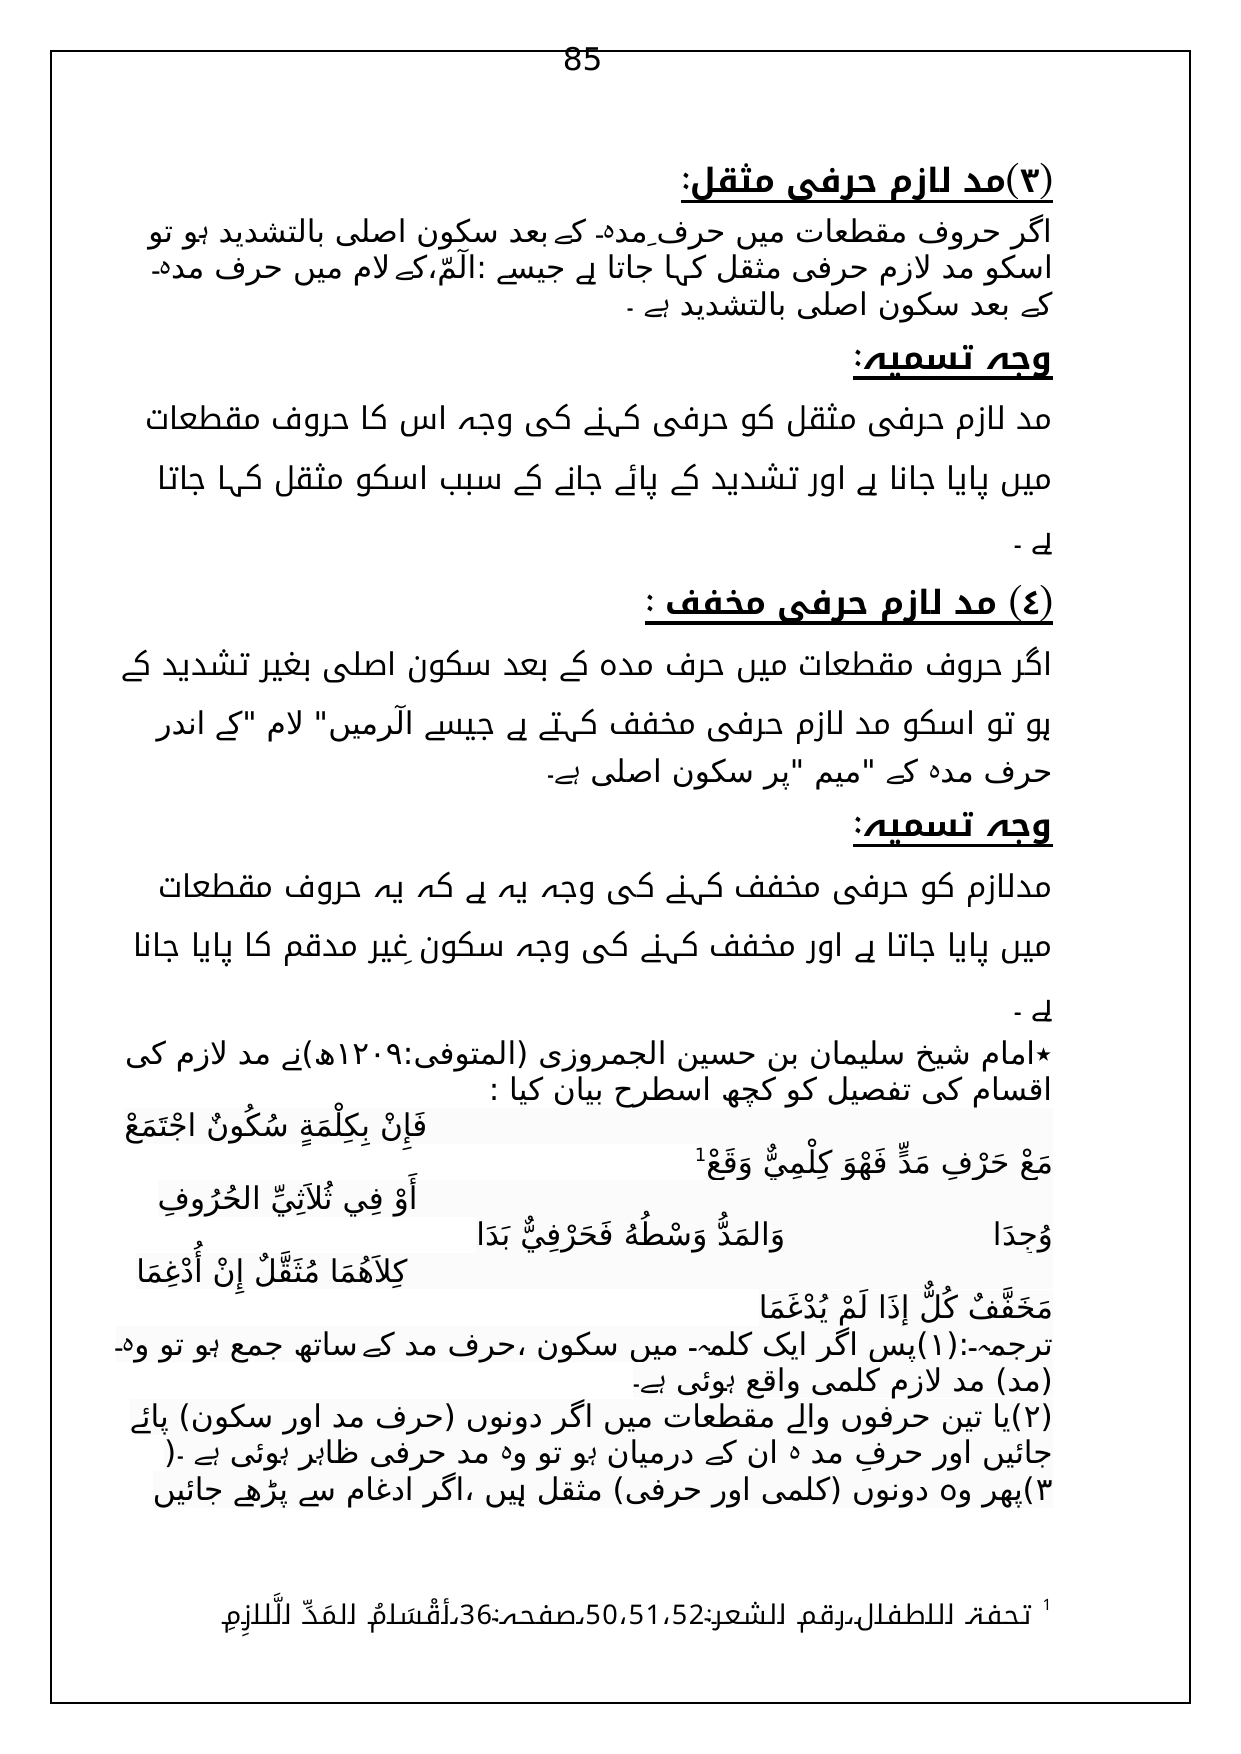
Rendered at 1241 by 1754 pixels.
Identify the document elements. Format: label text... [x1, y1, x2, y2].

text كِلاَهُمَا مُثَقَّلٌ إِنْ أُدْغِمَا مَخَفَّفٌ كُلٌّ إِذَا لَمْ يُدْغَمَا [112, 1253, 865, 1326]
text مدلازم کو حرفی مخفف کہنے کی وجہ یہ ہے کہ یہ حروف مقطعات میں پایا جاتا ہے اور مخفف کہنے کی وجہ سکون ِغیر مدقم کا پایا جانا ہے ۔ [112, 857, 1053, 1035]
subtitle وجہ تسمیہ: [112, 794, 1053, 857]
subtitle (٤) مد لازم حرفی مخفف : [112, 572, 1053, 635]
text مد لازم حرفی مثقل کو حرفی کہنے کی وجہ اس کا حروف مقطعات میں پایا جانا ہے اور تشدید کے پائے جانے کے سبب اسکو مثقل کہا جاتا ہے ۔ [112, 390, 1053, 567]
text ترجمہ:(١)پس اگر ایک کلمہ میں سکون ،حرف مد کے ساتھ جمع ہو تو وہ (مد) مد لازم کلمی واقع ہوئی ہے۔ [112, 1326, 633, 1398]
text فَإِنْ بِكِلْمَةٍ سُكُونٌ اجْتَمَعْ مَعْ حَرْفِ مَدٍّ فَهْوَ كِلْمِيٌّ وَقَعْ أَوْ فِي ثُلاَثِيِّ الحُرُوفِ وُجِدَا وَالمَدُّ وَسْطُهُ فَحَرْفِيٌّ بَدَا [112, 1108, 706, 1253]
subtitle (٣)مد لازم حرفی مثقل: [112, 150, 1053, 213]
text ٭امام شیخ سلیمان بن حسین الجمروزی (المتوفی:١٢٠٩ھ)نے مد لازم کی اقسام کی تفصیل کو کچھ اسطرح بیان کیا : [112, 1035, 1053, 1108]
text اگر حروف مقطعات میں حرف مدہ کے بعد سکون اصلی بغیر تشدید کے ہو تو اسکو مد لازم حرفی مخفف کہتے ہے جیسے الٓرمیں" لام "کے اندر حرف مدہ کے "میم "پر سکون اصلی ہے۔ [112, 635, 1053, 790]
subtitle وجہ تسمیہ: [112, 326, 1053, 390]
text اگر حروف مقطعات میں حرف ِمدہ کے بعد سکون اصلی بالتشدید ہو تو اسکو مد لازم حرفی مثقل کہا جاتا ہے جیسے :الٓمّ،کے لام میں حرف مدہ کے بعد سکون اصلی بالتشدید ہے ۔ [112, 213, 1053, 322]
